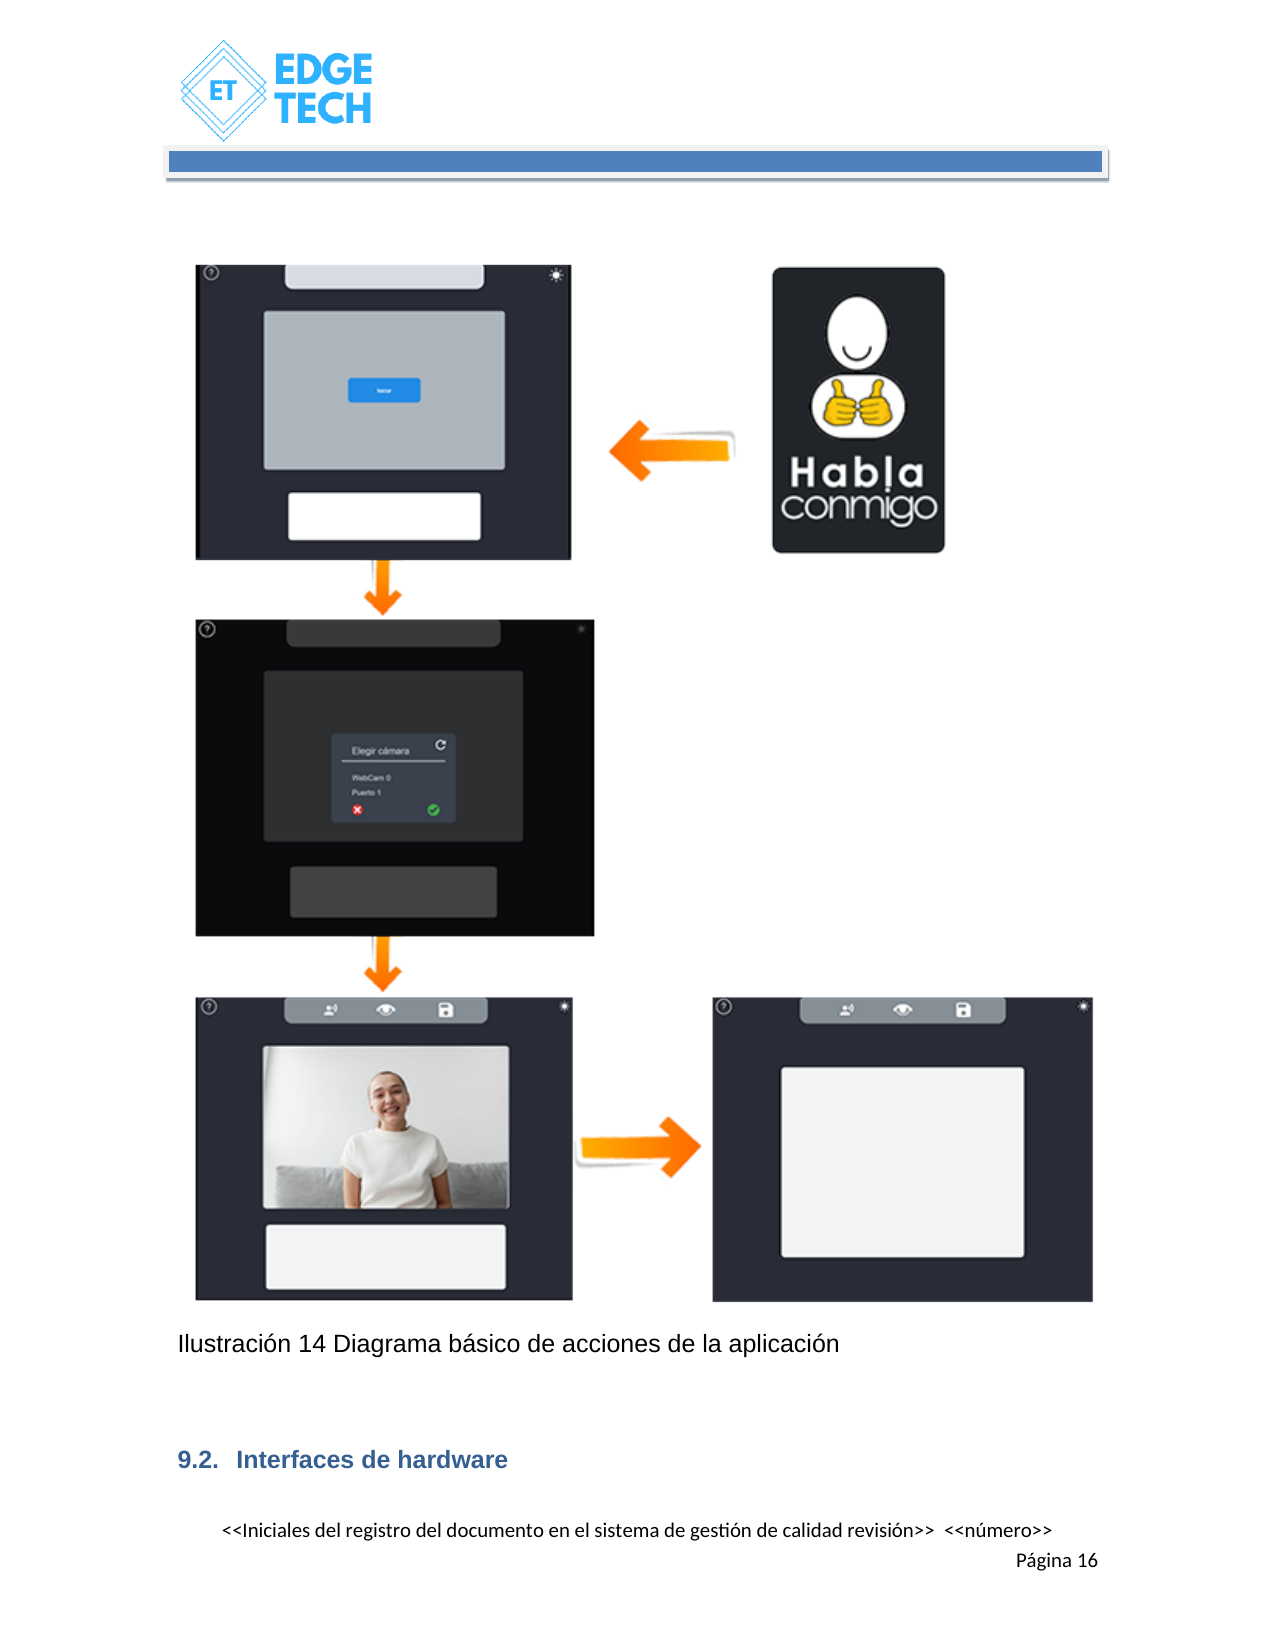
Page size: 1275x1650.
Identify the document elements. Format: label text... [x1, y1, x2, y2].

picture [177, 206, 1098, 1304]
picture [177, 35, 376, 142]
text Ilustración 14 Diagrama básico de acciones de la aplicación [177, 1329, 1098, 1358]
subtitle Interfaces de hardware [177, 1445, 1098, 1474]
